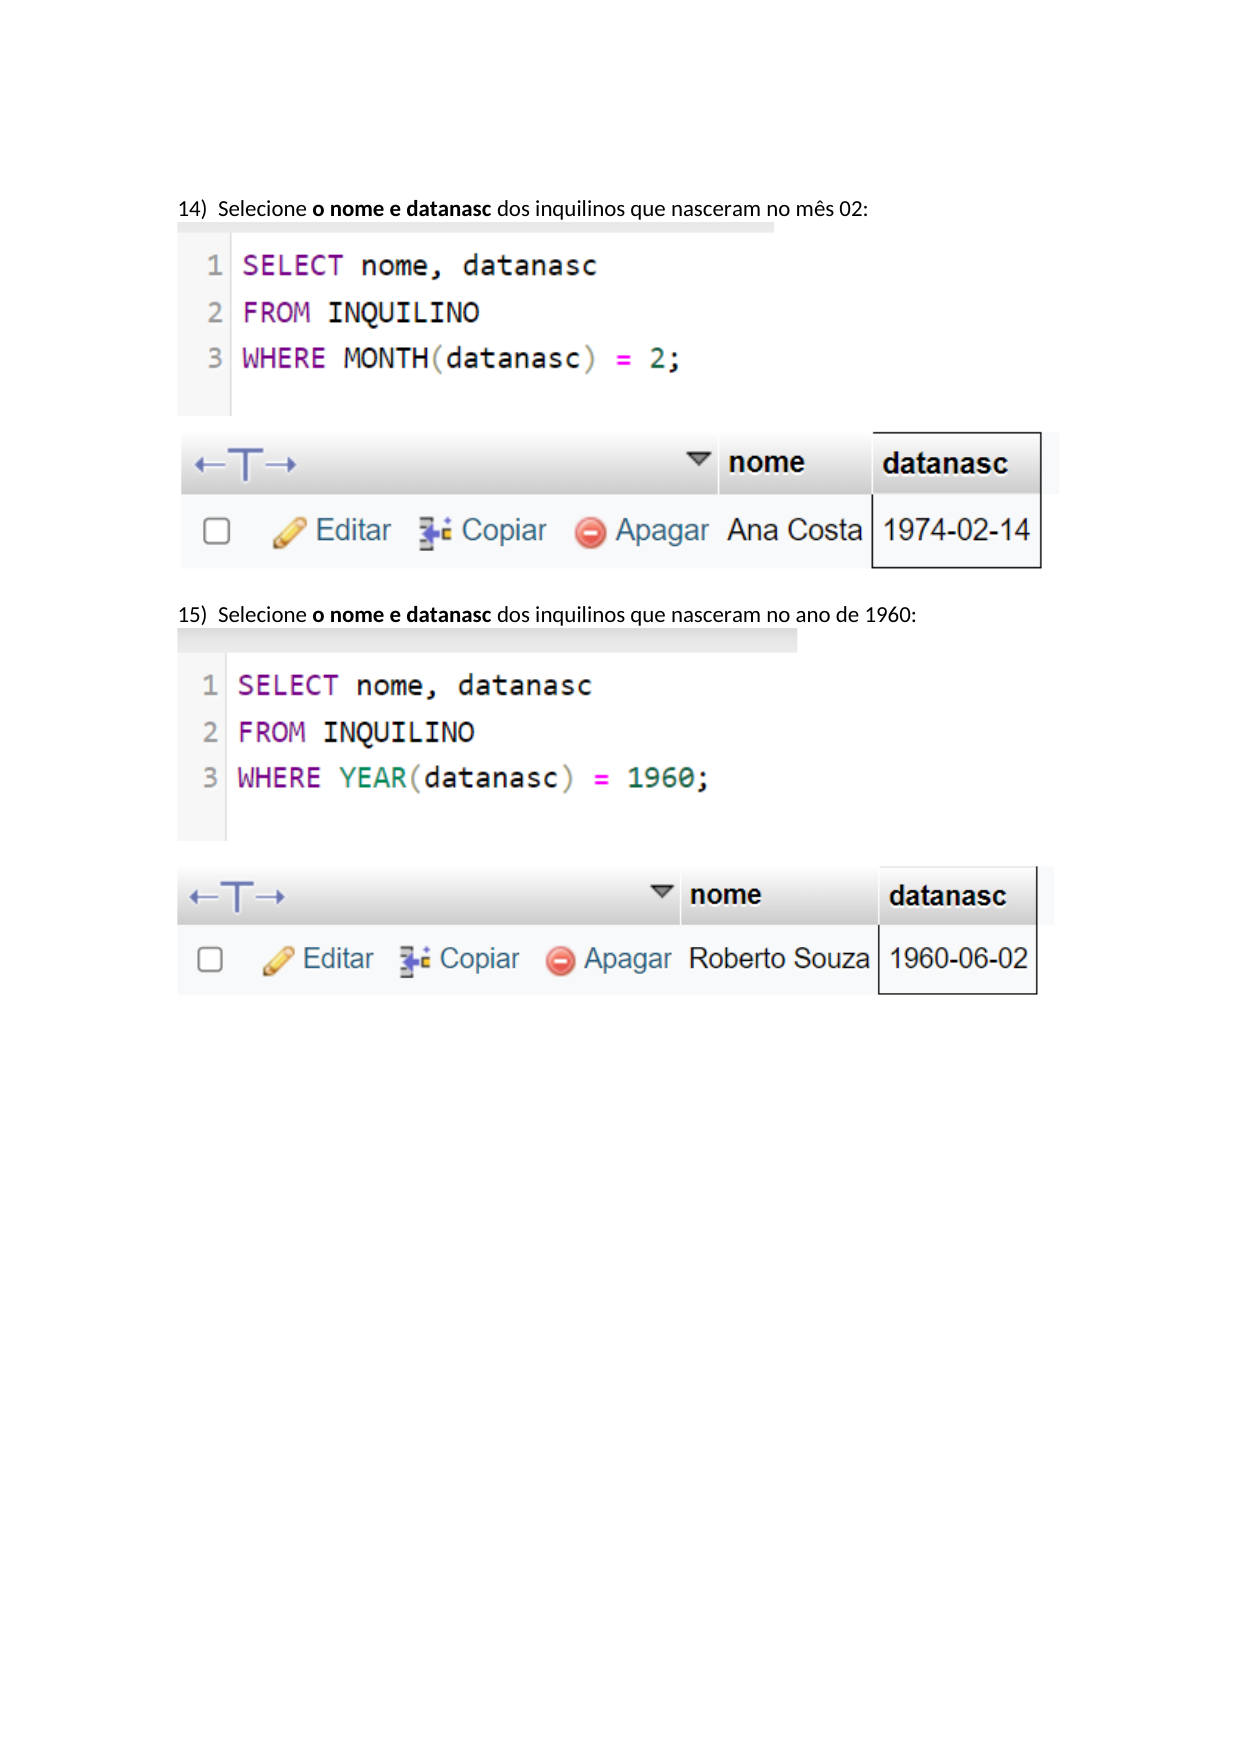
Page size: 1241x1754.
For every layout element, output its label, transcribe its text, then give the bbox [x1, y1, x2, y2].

text 14) Selecione o nome e datanasc dos inquilinos que nasceram no mês 02: [177, 194, 1063, 222]
picture [177, 628, 1063, 999]
text 15) Selecione o nome e datanasc dos inquilinos que nasceram no ano de 1960: [177, 600, 1063, 628]
picture [177, 222, 1063, 582]
